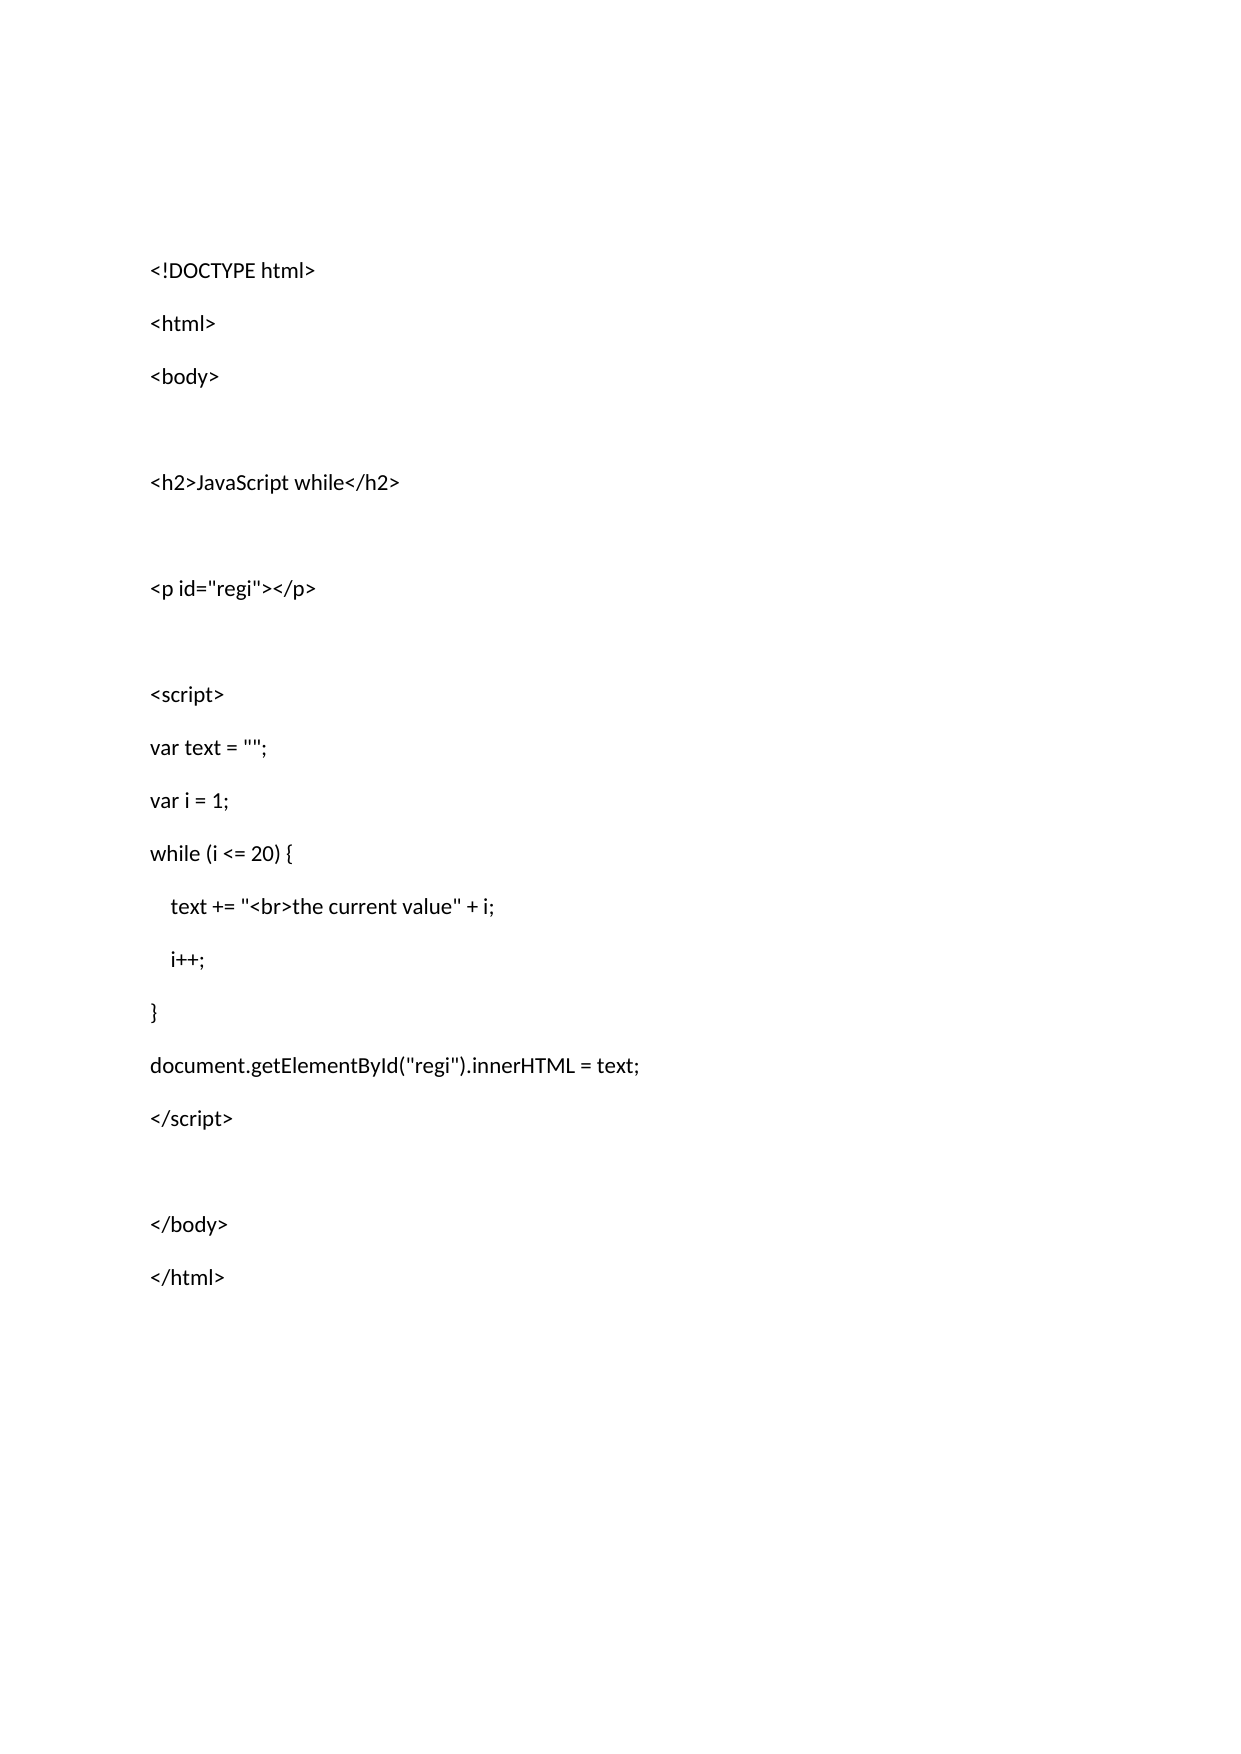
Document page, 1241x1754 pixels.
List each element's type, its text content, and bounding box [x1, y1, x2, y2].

text } [150, 998, 1090, 1026]
text <h2>JavaScript while</h2> [150, 468, 1090, 496]
text document.getElementById("regi").innerHTML = text; [150, 1051, 1090, 1079]
text </script> [150, 1104, 1090, 1132]
text <script> [150, 680, 1090, 708]
text </html> [150, 1263, 1090, 1291]
text var text = ""; [150, 733, 1090, 761]
text i++; [150, 945, 1090, 973]
text </body> [150, 1210, 1090, 1238]
text <p id="regi"></p> [150, 574, 1090, 602]
text var i = 1; [150, 786, 1090, 814]
text <!DOCTYPE html> [150, 256, 1090, 284]
text <html> [150, 309, 1090, 337]
text text += "<br>the current value" + i; [150, 892, 1090, 920]
text <body> [150, 362, 1090, 390]
text while (i <= 20) { [150, 839, 1090, 867]
